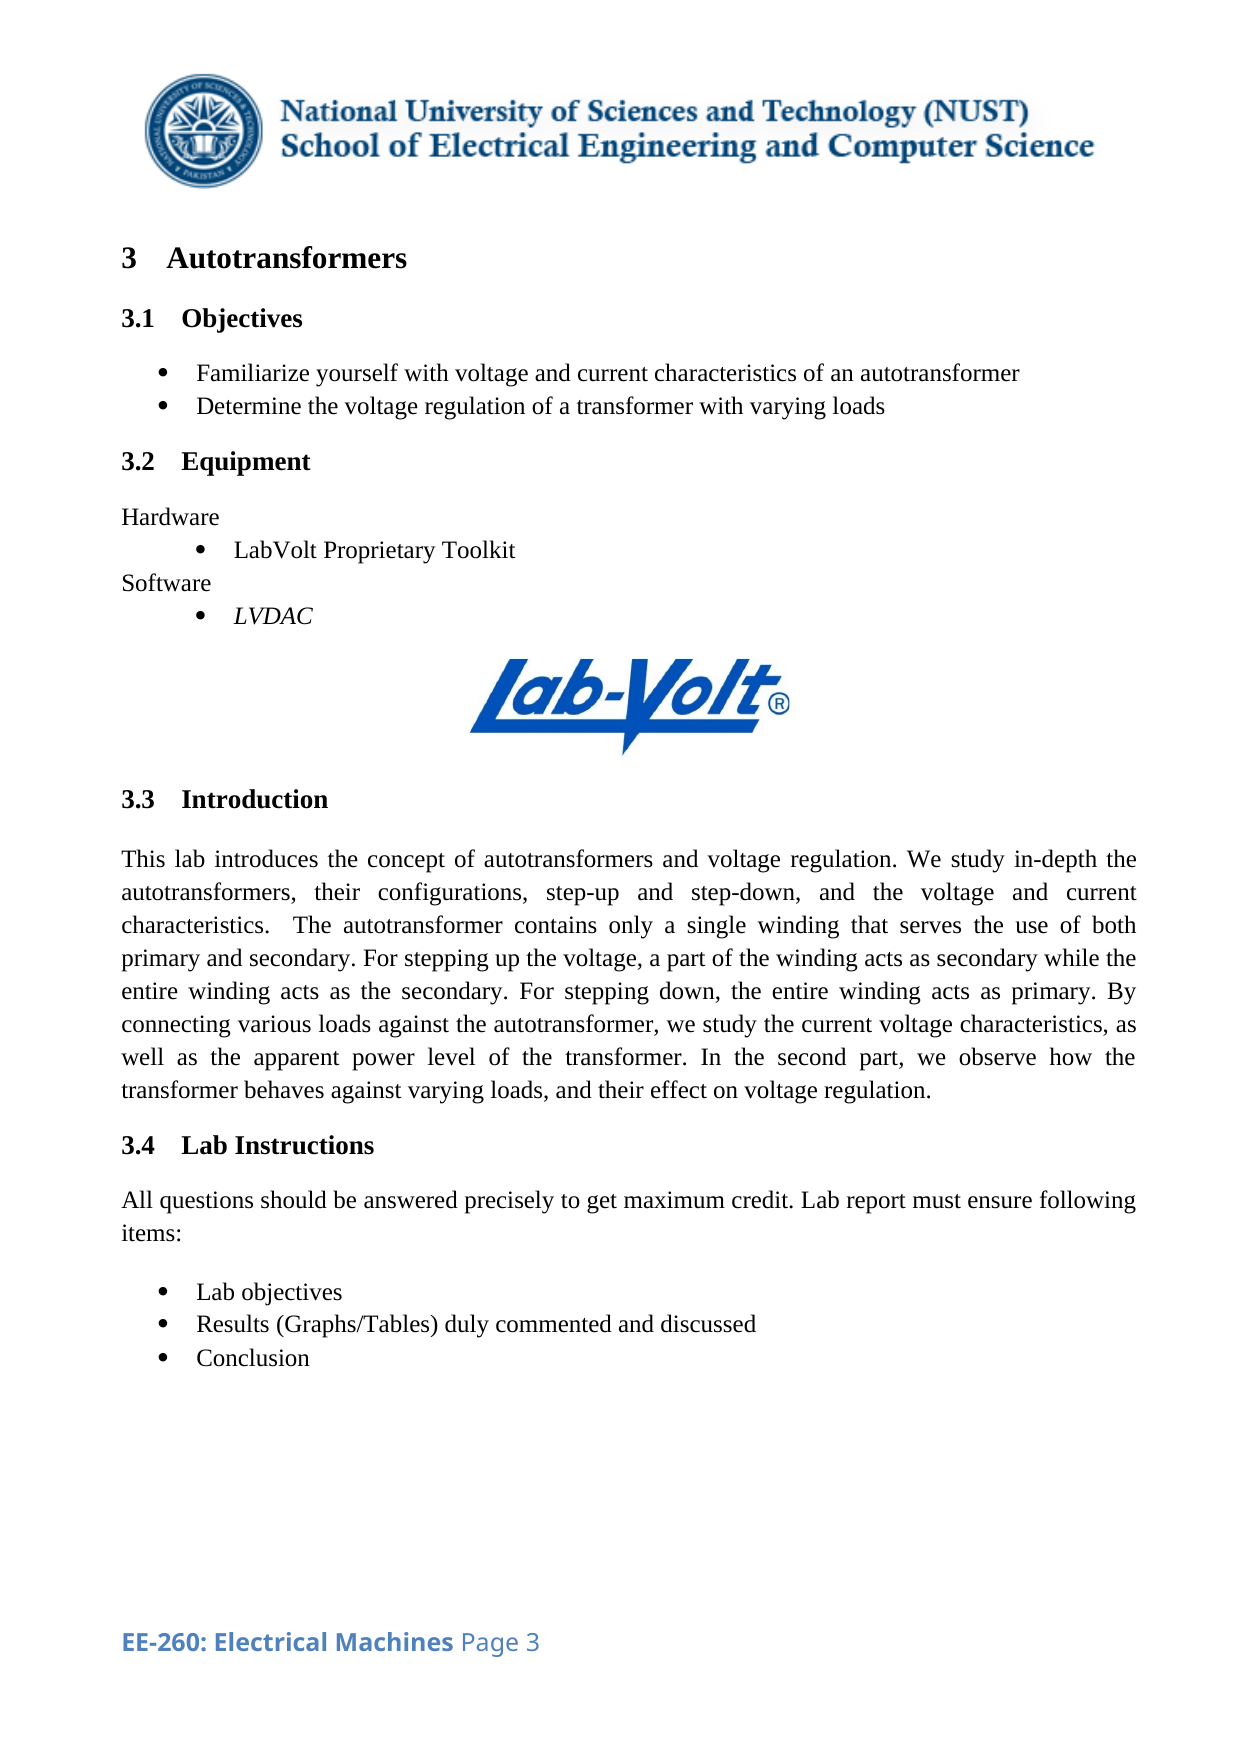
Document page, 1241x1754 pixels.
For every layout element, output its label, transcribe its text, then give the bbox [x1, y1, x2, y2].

list Results (Graphs/Tables) duly commented and discussed [158, 1309, 1138, 1338]
text All questions should be answered precisely to get maximum credit. Lab report must ensure following items: [121, 1186, 1138, 1247]
subtitle Equipment [121, 445, 1138, 476]
list Familiarize yourself with voltage and current characteristics of an autotransformer [158, 358, 1138, 387]
subtitle Objectives [121, 302, 1138, 333]
list Conclusion [158, 1343, 1138, 1371]
list LVDAC [196, 601, 1138, 629]
list Lab objectives [158, 1277, 1138, 1305]
text This lab introduces the concept of autotransformers and voltage regulation. We study in-depth the autotransformers, their configurations, step-up and step-down, and the voltage and current characteristics. The autotransformer contains only a single winding that serves the use of both primary and secondary. For stepping up the voltage, a part of the winding acts as secondary while the entire winding acts as the secondary. For stepping down, the entire winding acts as primary. By connecting various loads against the autotransformer, we study the current voltage characteristics, as well as the apparent power level of the transformer. In the second part, we observe how the transformer behaves against varying loads, and their effect on voltage regulation. [121, 844, 1138, 1104]
text Hardware [121, 502, 1138, 530]
subtitle Introduction [121, 783, 1138, 814]
text Software [121, 568, 1138, 596]
picture [469, 654, 790, 759]
subtitle Lab Instructions [121, 1129, 1138, 1160]
subtitle Autotransformers [121, 239, 1138, 276]
list LabVolt Proprietary Toolkit [196, 535, 1138, 563]
list Determine the voltage regulation of a transformer with varying loads [158, 391, 1138, 420]
picture [132, 68, 1108, 199]
